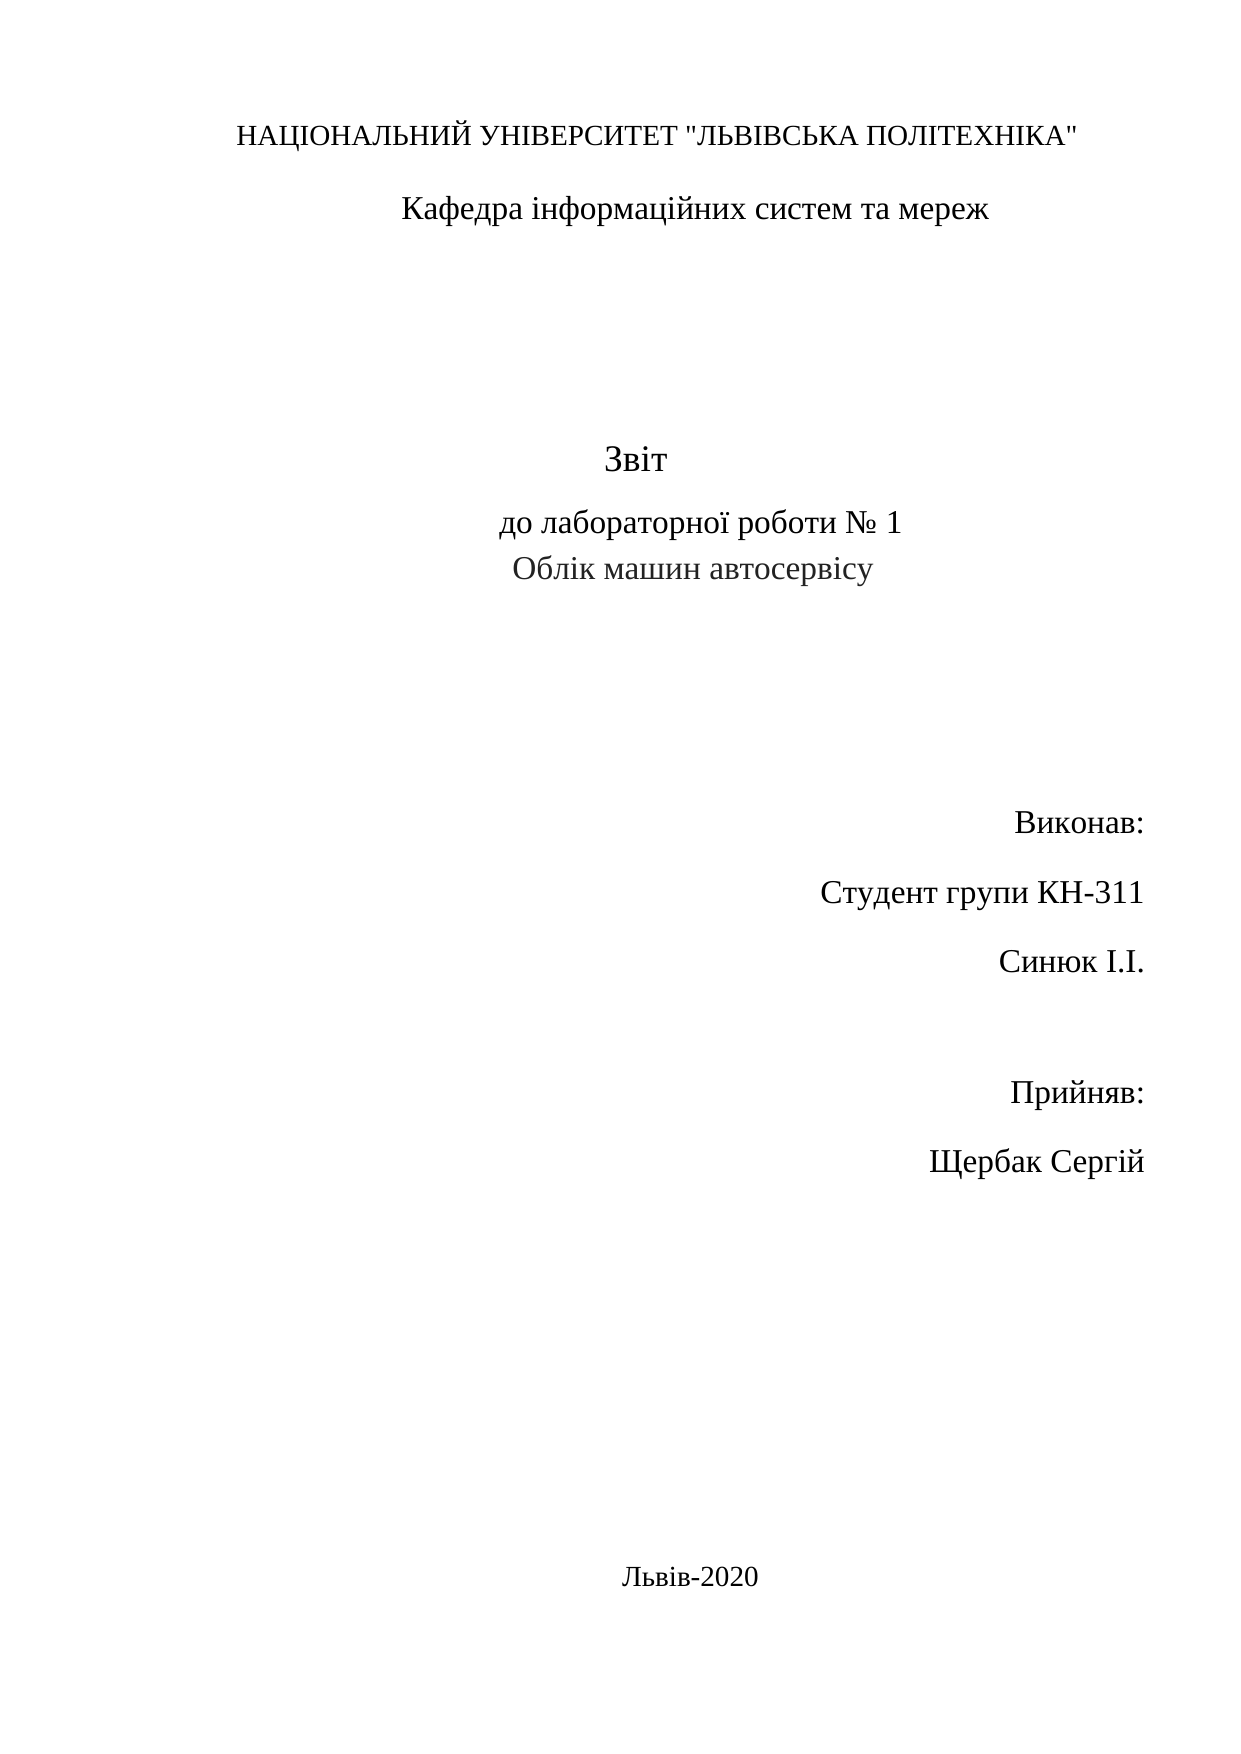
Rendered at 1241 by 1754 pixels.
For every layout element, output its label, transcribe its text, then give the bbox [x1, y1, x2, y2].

text Прийняв: [177, 1072, 1144, 1110]
text Облік машин автосервісу [234, 548, 1152, 587]
text до лабораторної роботи № 1 [491, 503, 1152, 541]
text Кафедра інформаційних систем та мереж [401, 188, 1152, 226]
subtitle Звіт [177, 436, 1084, 479]
text Львів-2020 [236, 1559, 1144, 1593]
text Синюк І.І. [177, 942, 1144, 980]
text Студент групи КН-311 [177, 872, 1144, 910]
text НАЦІОНАЛЬНИЙ УНІВЕРСИТЕТ "ЛЬВІВСЬКА ПОЛІТЕХНІКА" [236, 118, 1144, 152]
text Щербак Сергій [177, 1142, 1144, 1180]
text Виконав: [177, 802, 1144, 841]
